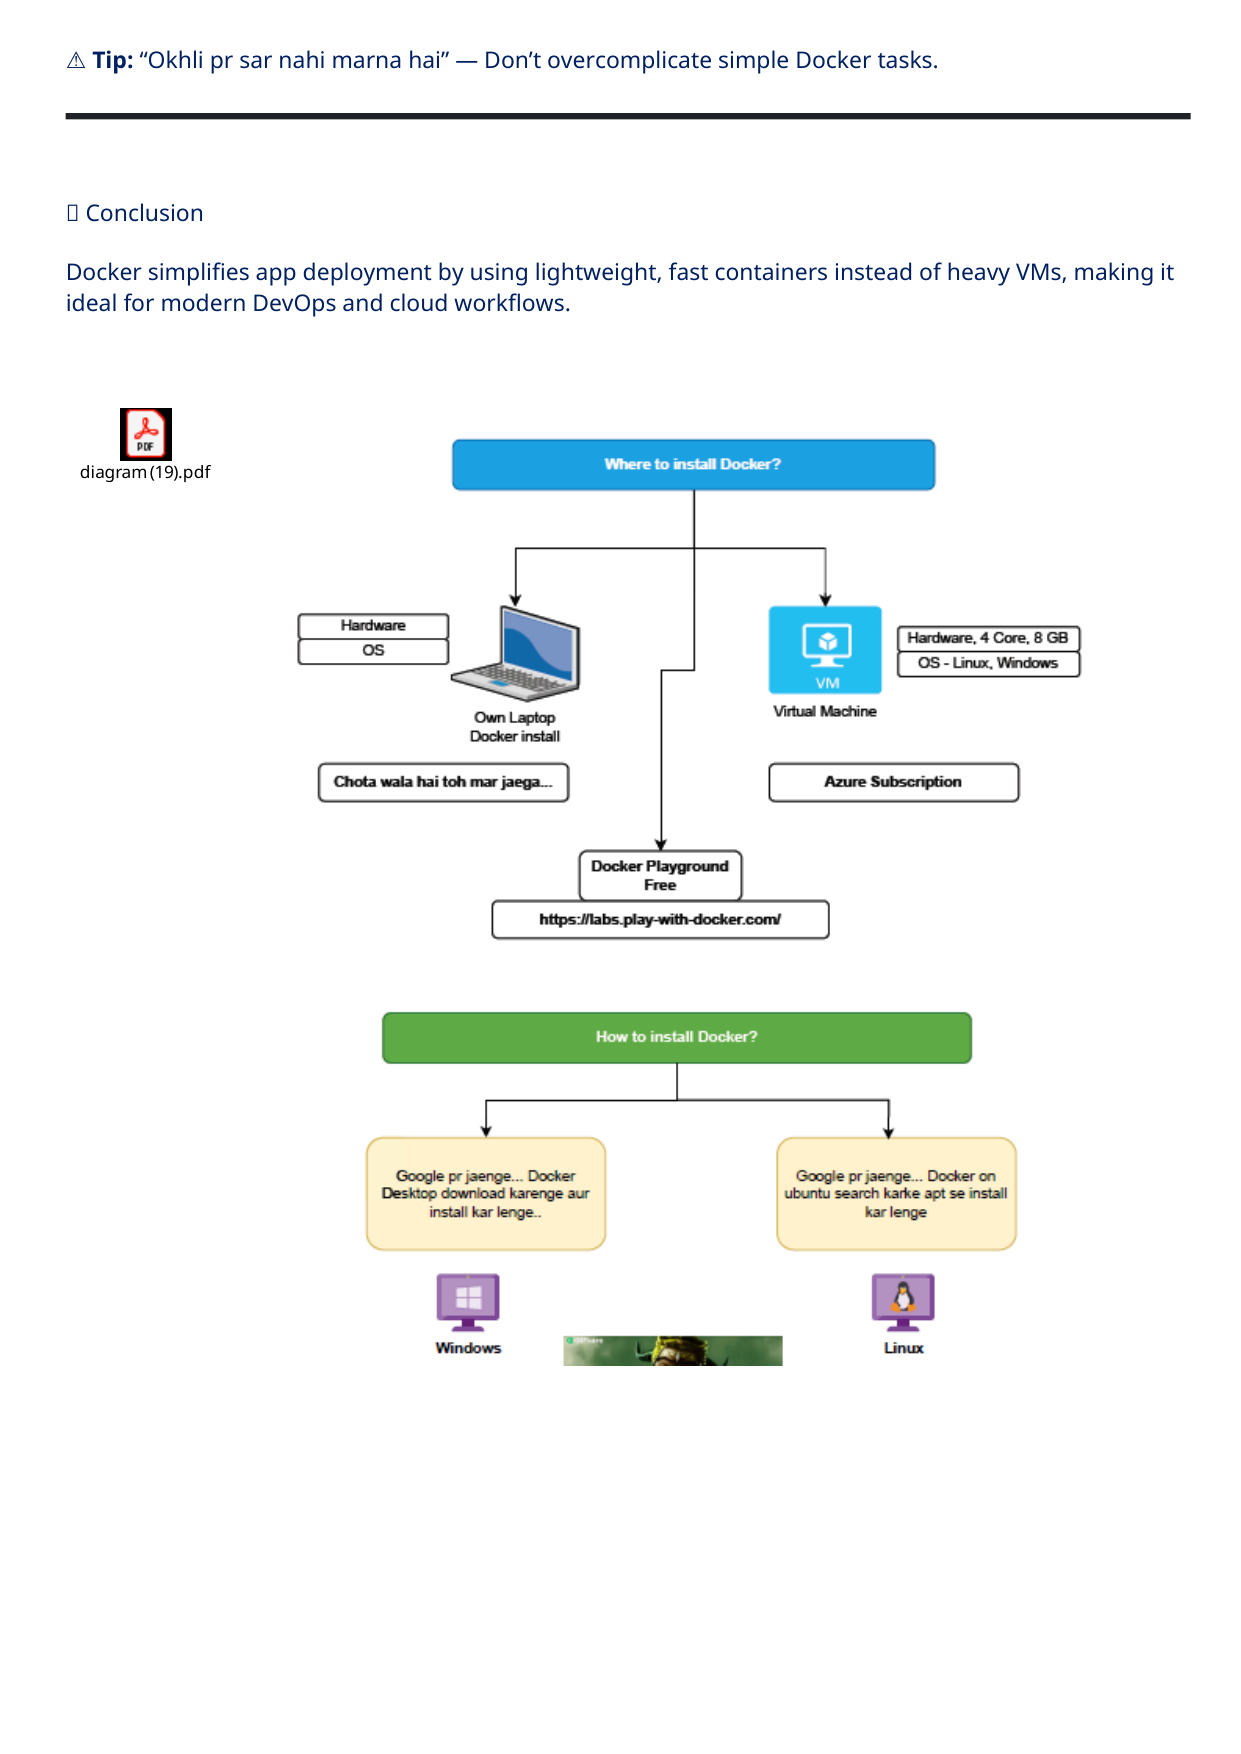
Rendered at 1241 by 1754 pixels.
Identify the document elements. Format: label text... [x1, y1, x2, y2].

text ⚠ Tip: “Okhli pr sar nahi marna hai” — Don’t overcomplicate simple Docker tasks. [66, 44, 1191, 76]
subtitle 🚀 Conclusion [66, 197, 1191, 228]
picture [279, 407, 1107, 1366]
text Docker simplifies app deployment by using lightweight, fast containers instead of heavy VMs, making it ideal for modern DevOps and cloud workflows. [66, 255, 1191, 318]
